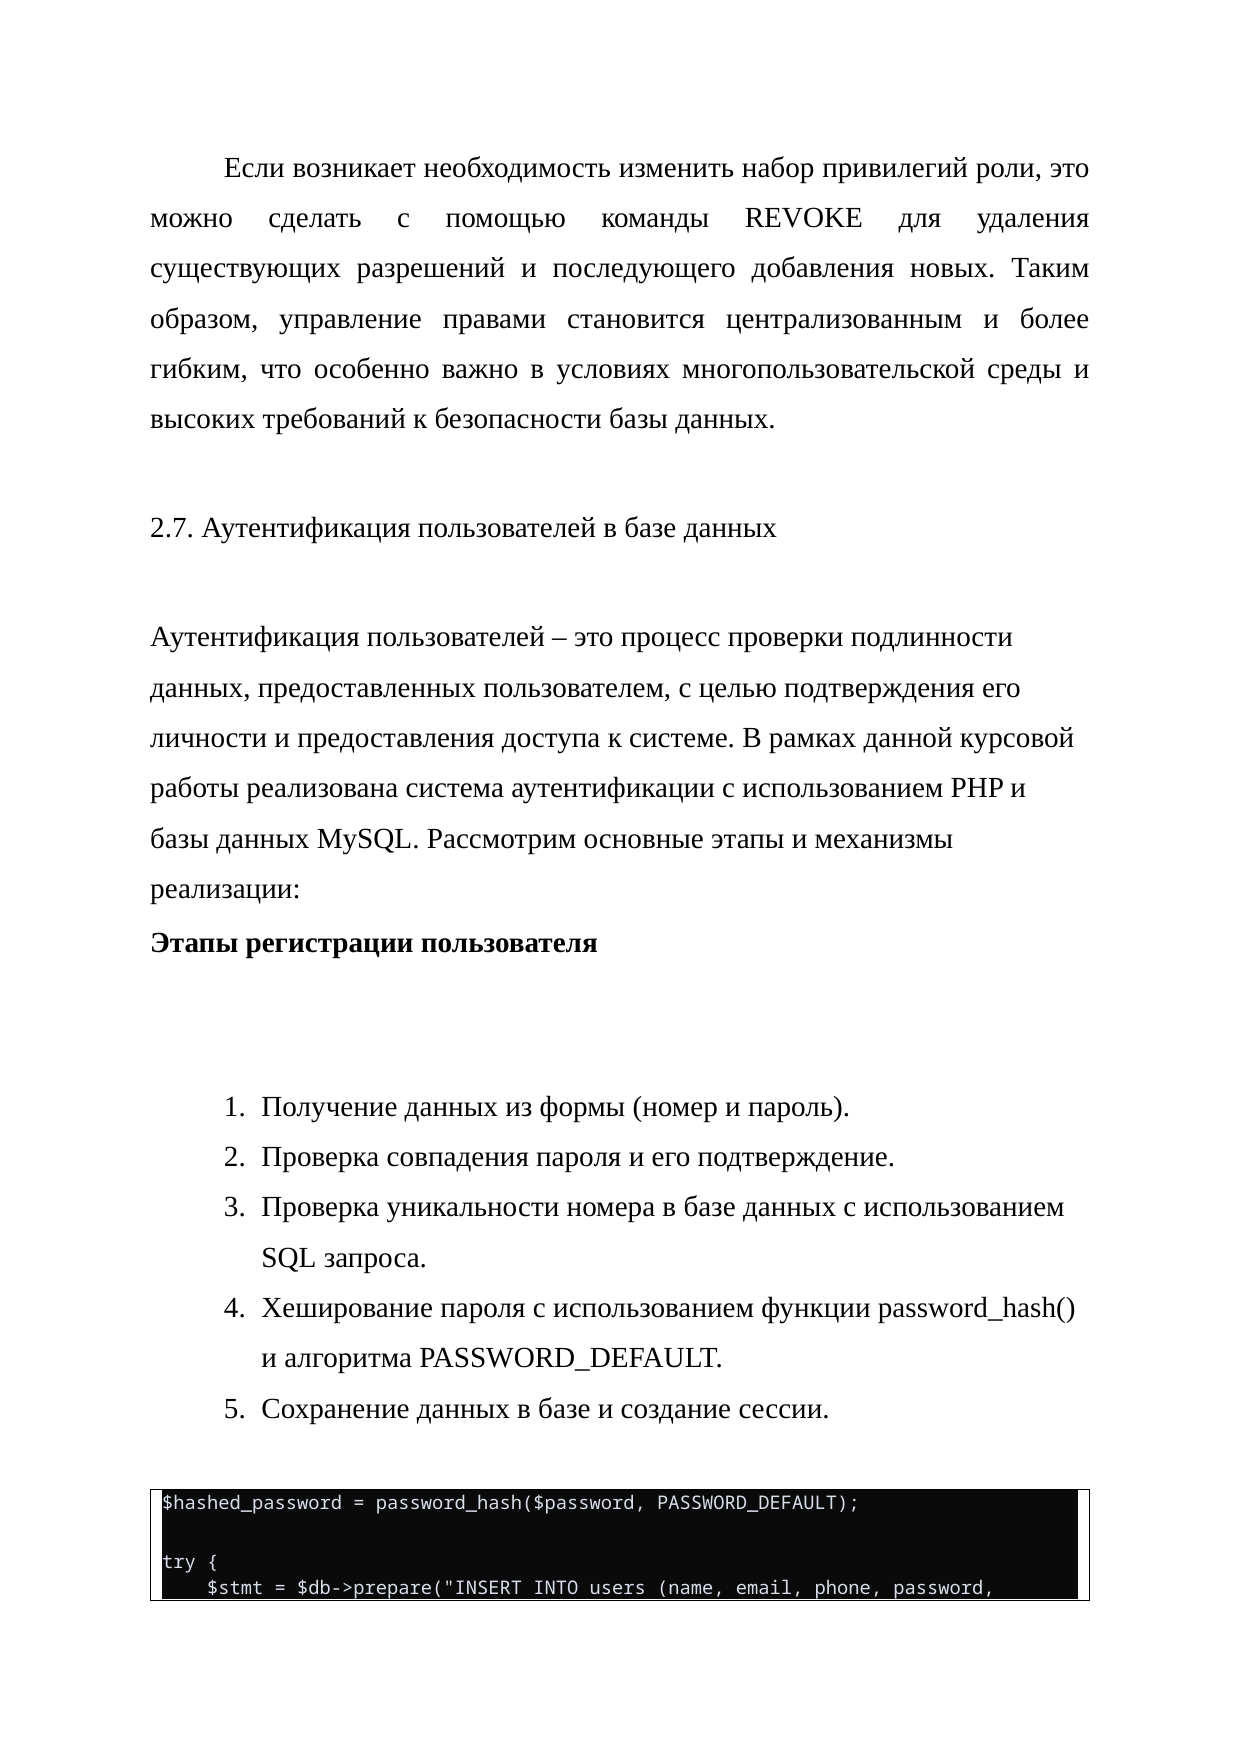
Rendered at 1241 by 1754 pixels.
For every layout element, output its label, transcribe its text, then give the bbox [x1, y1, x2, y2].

text Если возникает необходимость изменить набор привилегий роли, это можно сделать с помощью команды REVOKE для удаления существующих разрешений и последующего добавления новых. Таким образом, управление правами становится централизованным и более гибким, что особенно важно в условиях многопользовательской среды и высоких требований к безопасности базы данных. [150, 150, 1090, 435]
text 2.7. Аутентификация пользователей в базе данных [150, 511, 1090, 544]
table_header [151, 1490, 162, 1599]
list Хеширование пароля с использованием функции password_hash() и алгоритма PASSWORD_DEFAULT. [224, 1290, 1090, 1374]
list Получение данных из формы (номер и пароль). [224, 1089, 1090, 1122]
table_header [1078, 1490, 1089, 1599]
list Проверка совпадения пароля и его подтверждение. [224, 1139, 1090, 1173]
list Сохранение данных в базе и создание сессии. [224, 1391, 1090, 1424]
text Этапы регистрации пользователя [150, 926, 1090, 959]
text Аутентификация пользователей – это процесс проверки подлинности данных, предоставленных пользователем, с целью подтверждения его личности и предоставления доступа к системе. В рамках данной курсовой работы реализована система аутентификации с использованием PHP и базы данных MySQL. Рассмотрим основные этапы и механизмы реализации: [150, 619, 1090, 904]
list Проверка уникальности номера в базе данных с использованием SQL запроса. [224, 1189, 1090, 1273]
